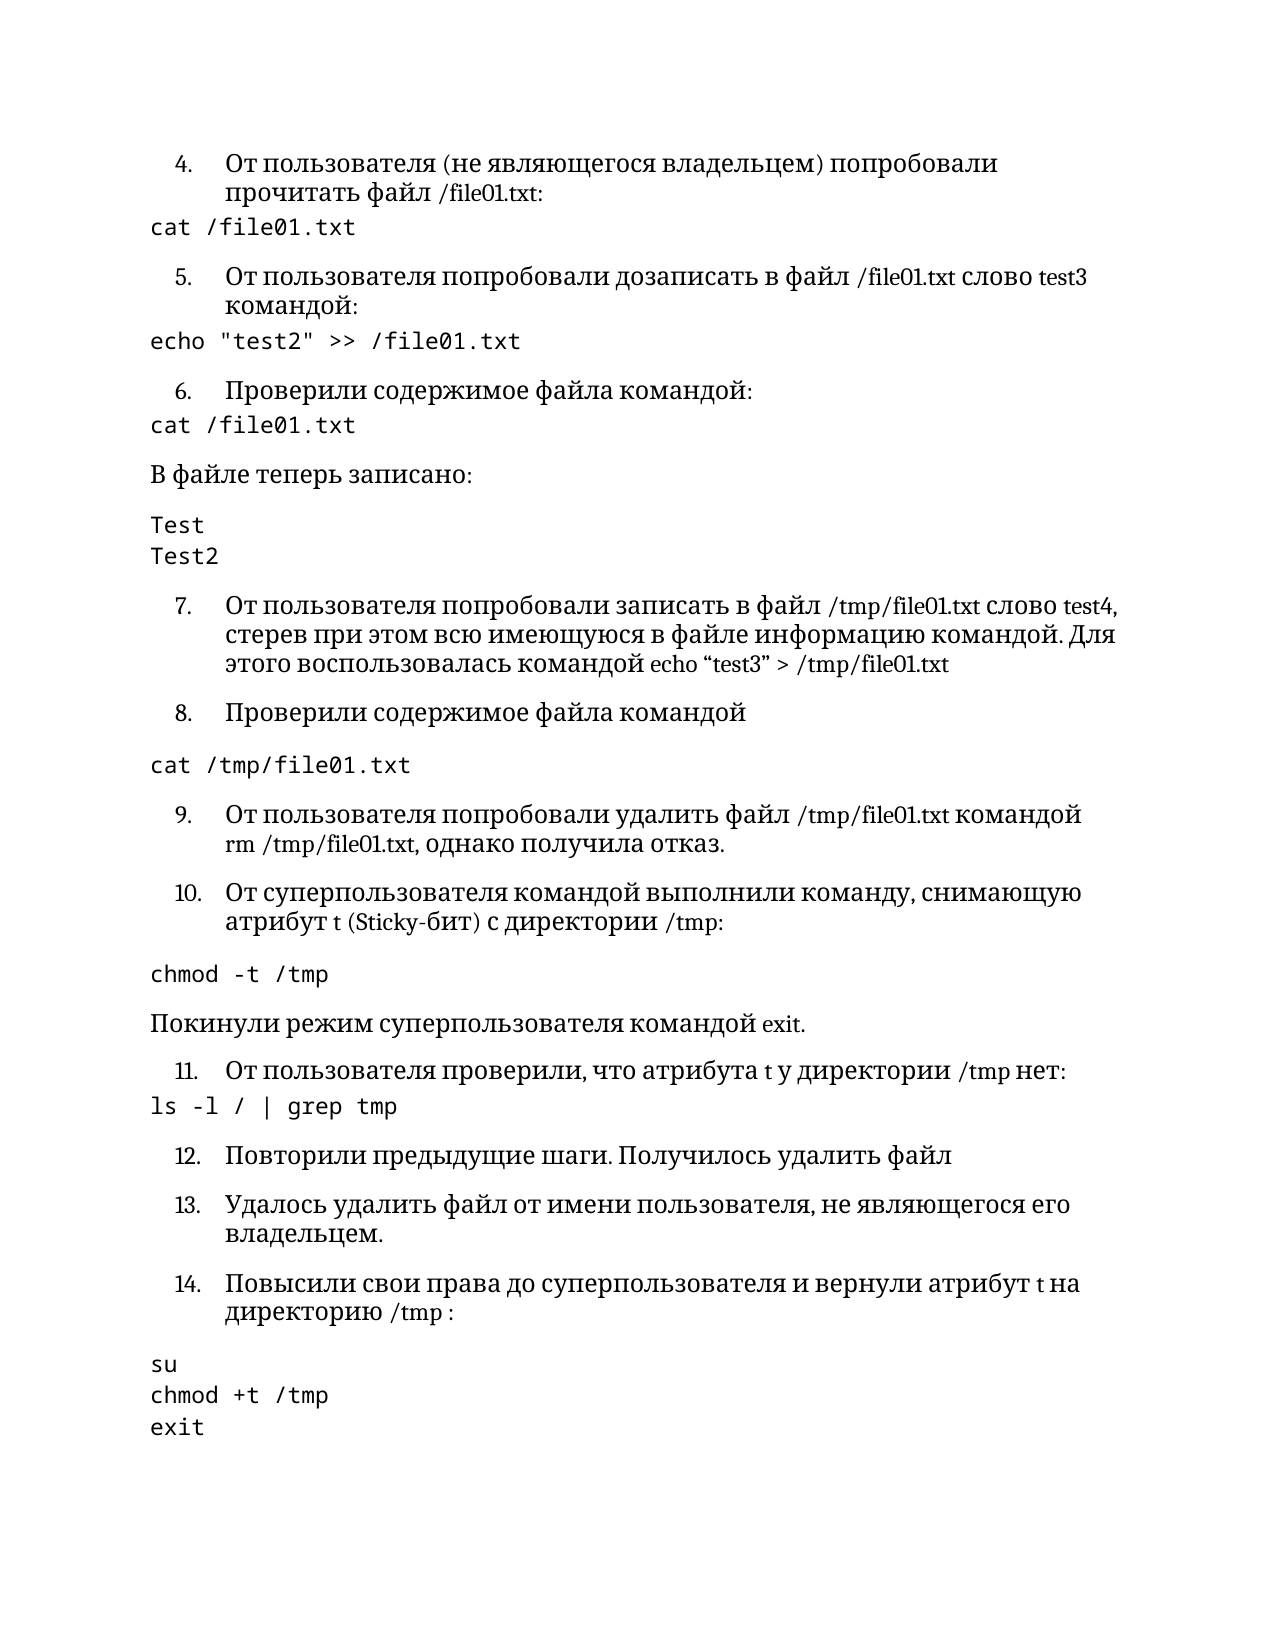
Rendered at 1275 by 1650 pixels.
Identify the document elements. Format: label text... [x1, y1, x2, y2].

list От пользователя (не являющегося владельцем) попробовали прочитать файл /file01.txt: [175, 150, 1125, 207]
text cat /tmp/file01.txt [150, 749, 1125, 780]
list От суперпользователя командой выполнили команду, снимающую атрибут t (Sticky-бит) с директории /tmp: [175, 879, 1125, 937]
text su chmod +t /tmp exit [150, 1348, 1125, 1442]
text Покинули режим суперпользователя командой exit. [150, 1009, 1125, 1038]
list Проверили содержимое файла командой: [175, 377, 1125, 405]
list От пользователя проверили, что атрибута t у директории /tmp нет: [175, 1057, 1125, 1086]
list Удалось удалить файл от имени пользователя, не являющегося его владельцем. [175, 1191, 1125, 1249]
list Повторили предыдущие шаги. Получилось удалить файл [175, 1142, 1125, 1170]
text В файле теперь записано: [150, 461, 1125, 490]
list От пользователя попробовали дозаписать в файл /file01.txt слово test3 командой: [175, 263, 1125, 321]
list Проверили содержимое файла командой [175, 699, 1125, 728]
text echo "test2" >> /file01.txt [150, 324, 1125, 356]
text ls -l / | grep tmp [150, 1089, 1125, 1121]
text cat /file01.txt [150, 409, 1125, 440]
text cat /file01.txt [150, 211, 1125, 242]
list Повысили свои права до суперпользователя и вернули атрибут t на директорию /tmp : [175, 1269, 1125, 1327]
list От пользователя попробовали записать в файл /tmp/file01.txt слово test4, стерев при этом всю имеющуюся в файле информацию командой. Для этого воспользовалась командой echo “test3” > /tmp/file01.txt [175, 592, 1125, 678]
text Test Test2 [150, 509, 1125, 571]
text chmod -t /tmp [150, 957, 1125, 989]
list От пользователя попробовали удалить файл /tmp/file01.txt командой rm /tmp/file01.txt, однако получила отказ. [175, 801, 1125, 858]
